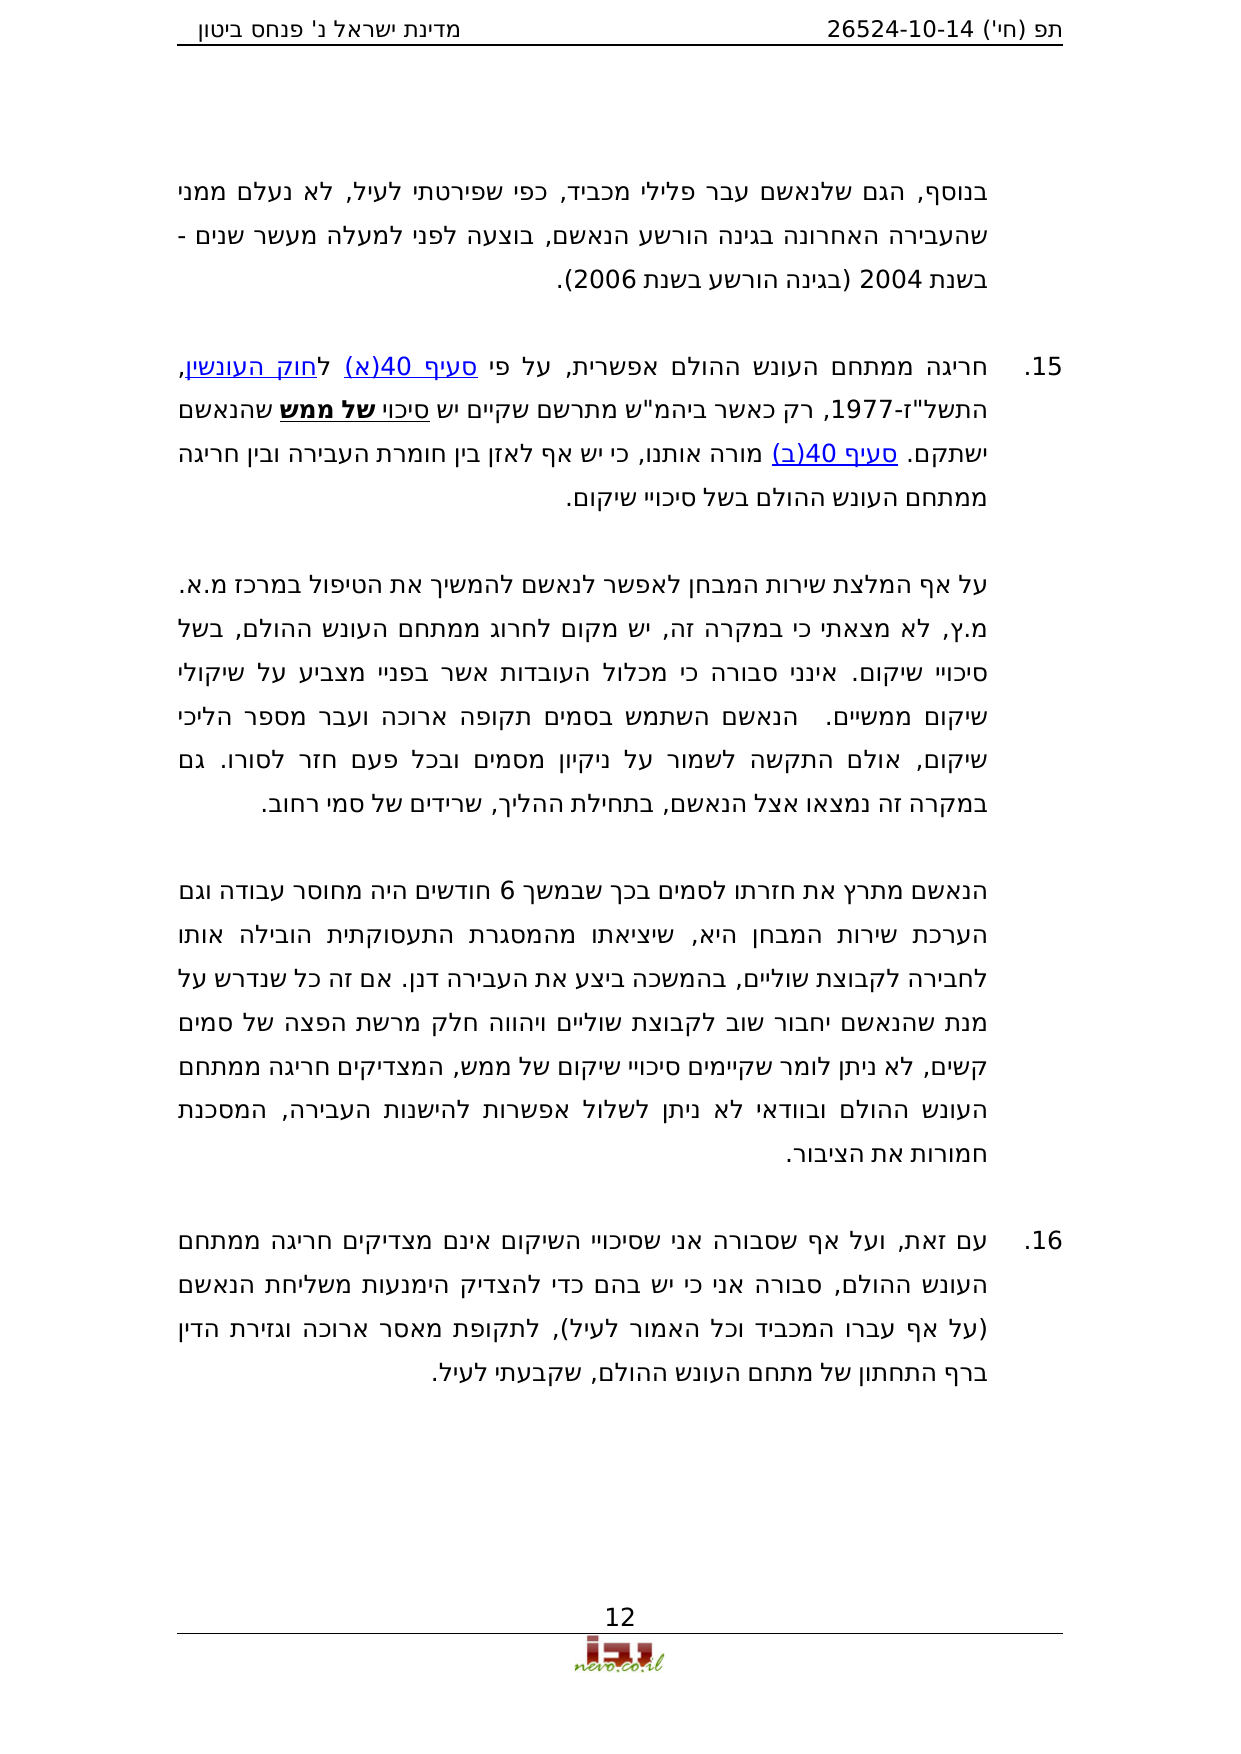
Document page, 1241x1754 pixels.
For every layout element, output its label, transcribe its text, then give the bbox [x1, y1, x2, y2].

text 16. עם זאת, ועל אף שסבורה אני שסיכויי השיקום אינם מצדיקים חריגה ממתחם העונש ההולם, סבורה אני כי יש בהם כדי להצדיק הימנעות משליחת הנאשם (על אף עברו המכביד וכל האמור לעיל), לתקופת מאסר ארוכה וגזירת הדין ברף התחתון של מתחם העונש ההולם, שקבעתי לעיל. [177, 1226, 1063, 1387]
text הנאשם מתרץ את חזרתו לסמים בכך שבמשך 6 חודשים היה מחוסר עבודה וגם הערכת שירות המבחן היא, שיציאתו מהמסגרת התעסוקתית הובילה אותו לחבירה לקבוצת שוליים, בהמשכה ביצע את העבירה דנן. אם זה כל שנדרש על מנת שהנאשם יחבור שוב לקבוצת שוליים ויהווה חלק מרשת הפצה של סמים קשים, לא ניתן לומר שקיימים סיכויי שיקום של ממש, המצדיקים חריגה ממתחם העונש ההולם ובוודאי לא ניתן לשלול אפשרות להישנות העבירה, המסכנת חמורות את הציבור. [177, 876, 988, 1169]
picture [574, 1635, 666, 1673]
text בנוסף, הגם שלנאשם עבר פלילי מכביד, כפי שפירטתי לעיל, לא נעלם ממני שהעבירה האחרונה בגינה הורשע הנאשם, בוצעה לפני למעלה מעשר שנים - בשנת 2004 (בגינה הורשע בשנת 2006). [177, 177, 988, 294]
text 15. חריגה ממתחם העונש ההולם אפשרית, על פי סעיף 40(א) לחוק העונשין, התשל"ז-1977, רק כאשר ביהמ"ש מתרשם שקיים יש סיכוי של ממש שהנאשם ישתקם. סעיף 40(ב) מורה אותנו, כי יש אף לאזן בין חומרת העבירה ובין חריגה ממתחם העונש ההולם בשל סיכויי שיקום. [177, 352, 1063, 512]
text על אף המלצת שירות המבחן לאפשר לנאשם להמשיך את הטיפול במרכז מ.א.מ.ץ, לא מצאתי כי במקרה זה, יש מקום לחרוג ממתחם העונש ההולם, בשל סיכויי שיקום. אינני סבורה כי מכלול העובדות אשר בפניי מצביע על שיקולי שיקום ממשיים. הנאשם השתמש בסמים תקופה ארוכה ועבר מספר הליכי שיקום, אולם התקשה לשמור על ניקיון מסמים ובכל פעם חזר לסורו. גם במקרה זה נמצאו אצל הנאשם, בתחילת ההליך, שרידים של סמי רחוב. [177, 570, 988, 819]
